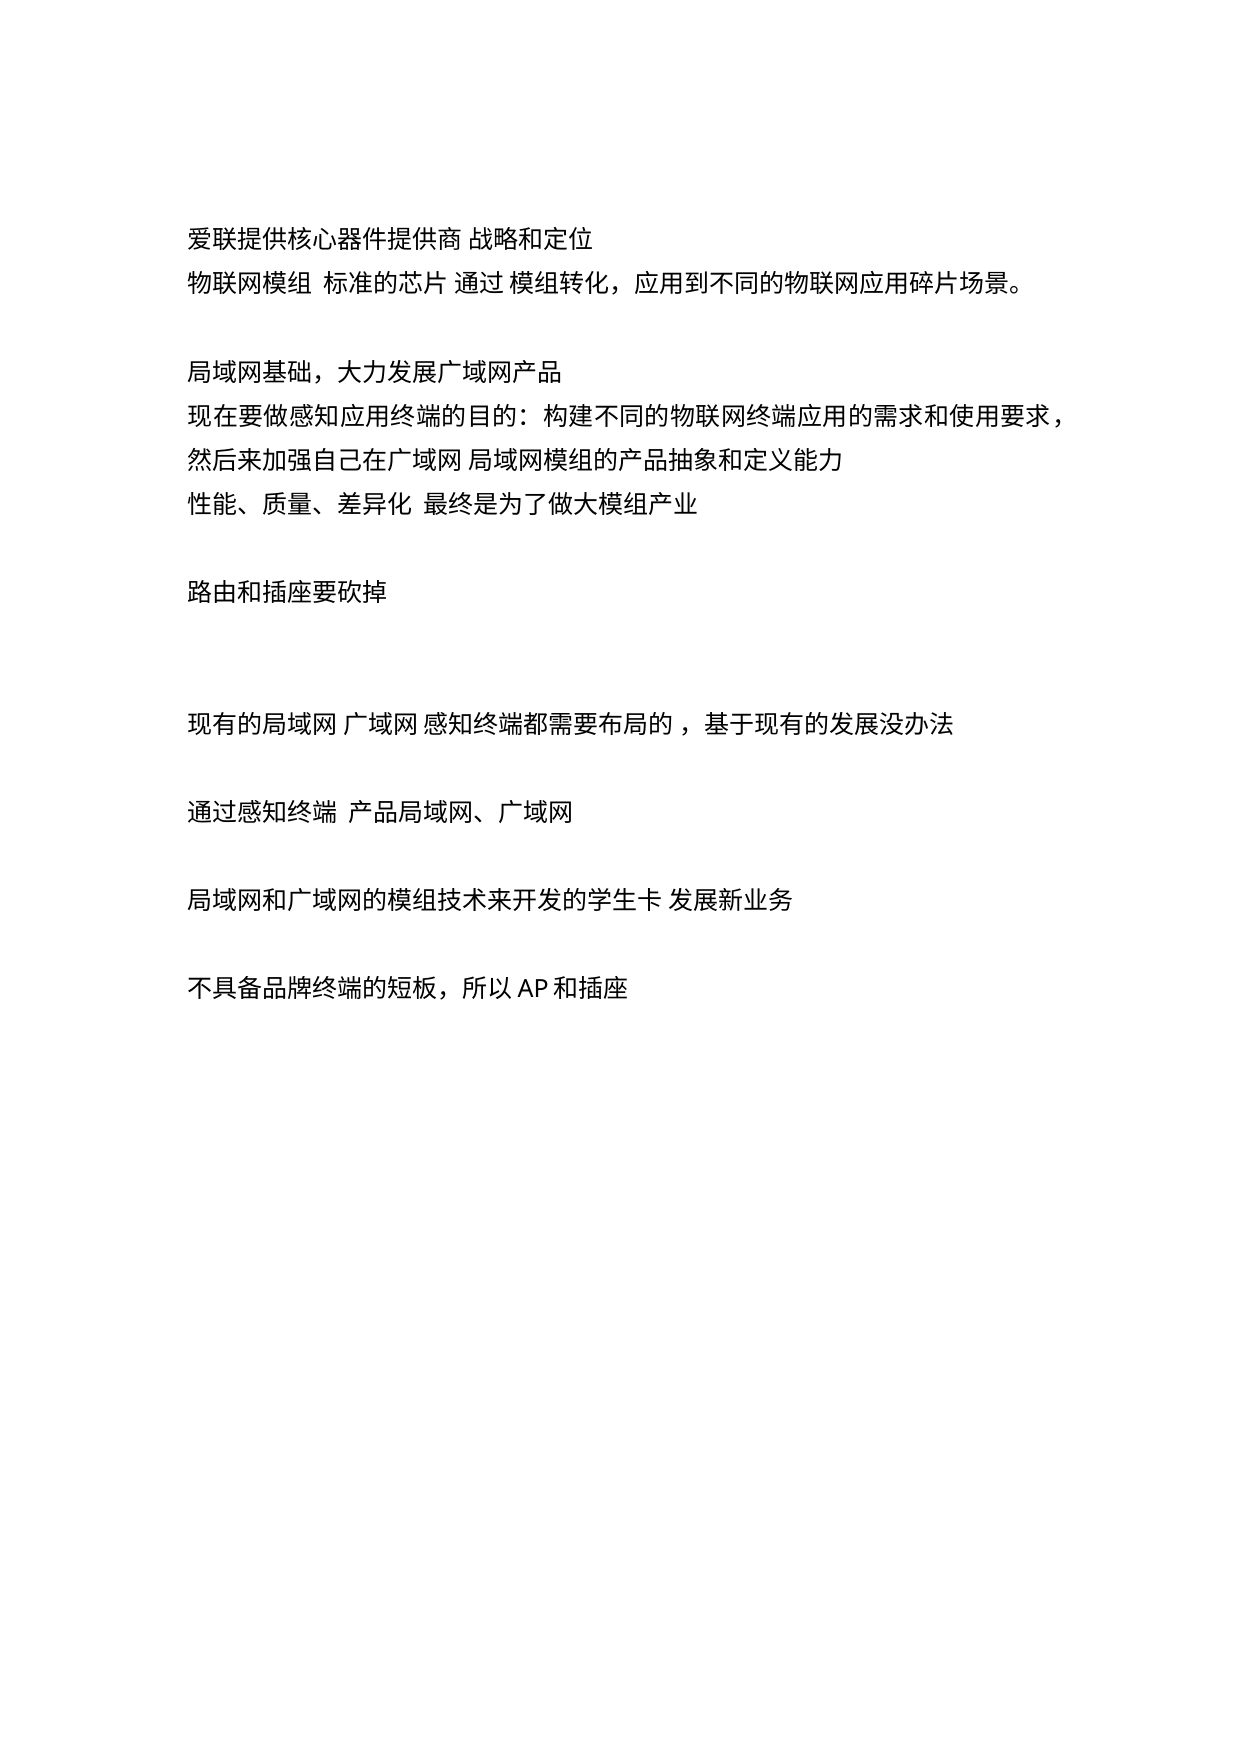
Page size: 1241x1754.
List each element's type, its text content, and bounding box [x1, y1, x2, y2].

text 现有的局域网 广域网 感知终端都需要布局的 ，基于现有的发展没办法 [187, 701, 1053, 745]
text 物联网模组 标准的芯片 通过 模组转化，应用到不同的物联网应用碎片场景。 [187, 260, 1053, 304]
text 现在要做感知应用终端的目的：构建不同的物联网终端应用的需求和使用要求，然后来加强自己在广域网 局域网模组的产品抽象和定义能力 [187, 392, 1053, 480]
text 性能、质量、差异化 最终是为了做大模组产业 [187, 480, 1053, 524]
text 通过感知终端 产品局域网、广域网 [187, 789, 1053, 833]
text 局域网和广域网的模组技术来开发的学生卡 发展新业务 [187, 877, 1053, 921]
text 爱联提供核心器件提供商 战略和定位 [187, 216, 1053, 260]
text 局域网基础，大力发展广域网产品 [187, 348, 1053, 392]
text 路由和插座要砍掉 [187, 568, 1053, 613]
text 不具备品牌终端的短板，所以AP和插座 [187, 965, 1053, 1009]
